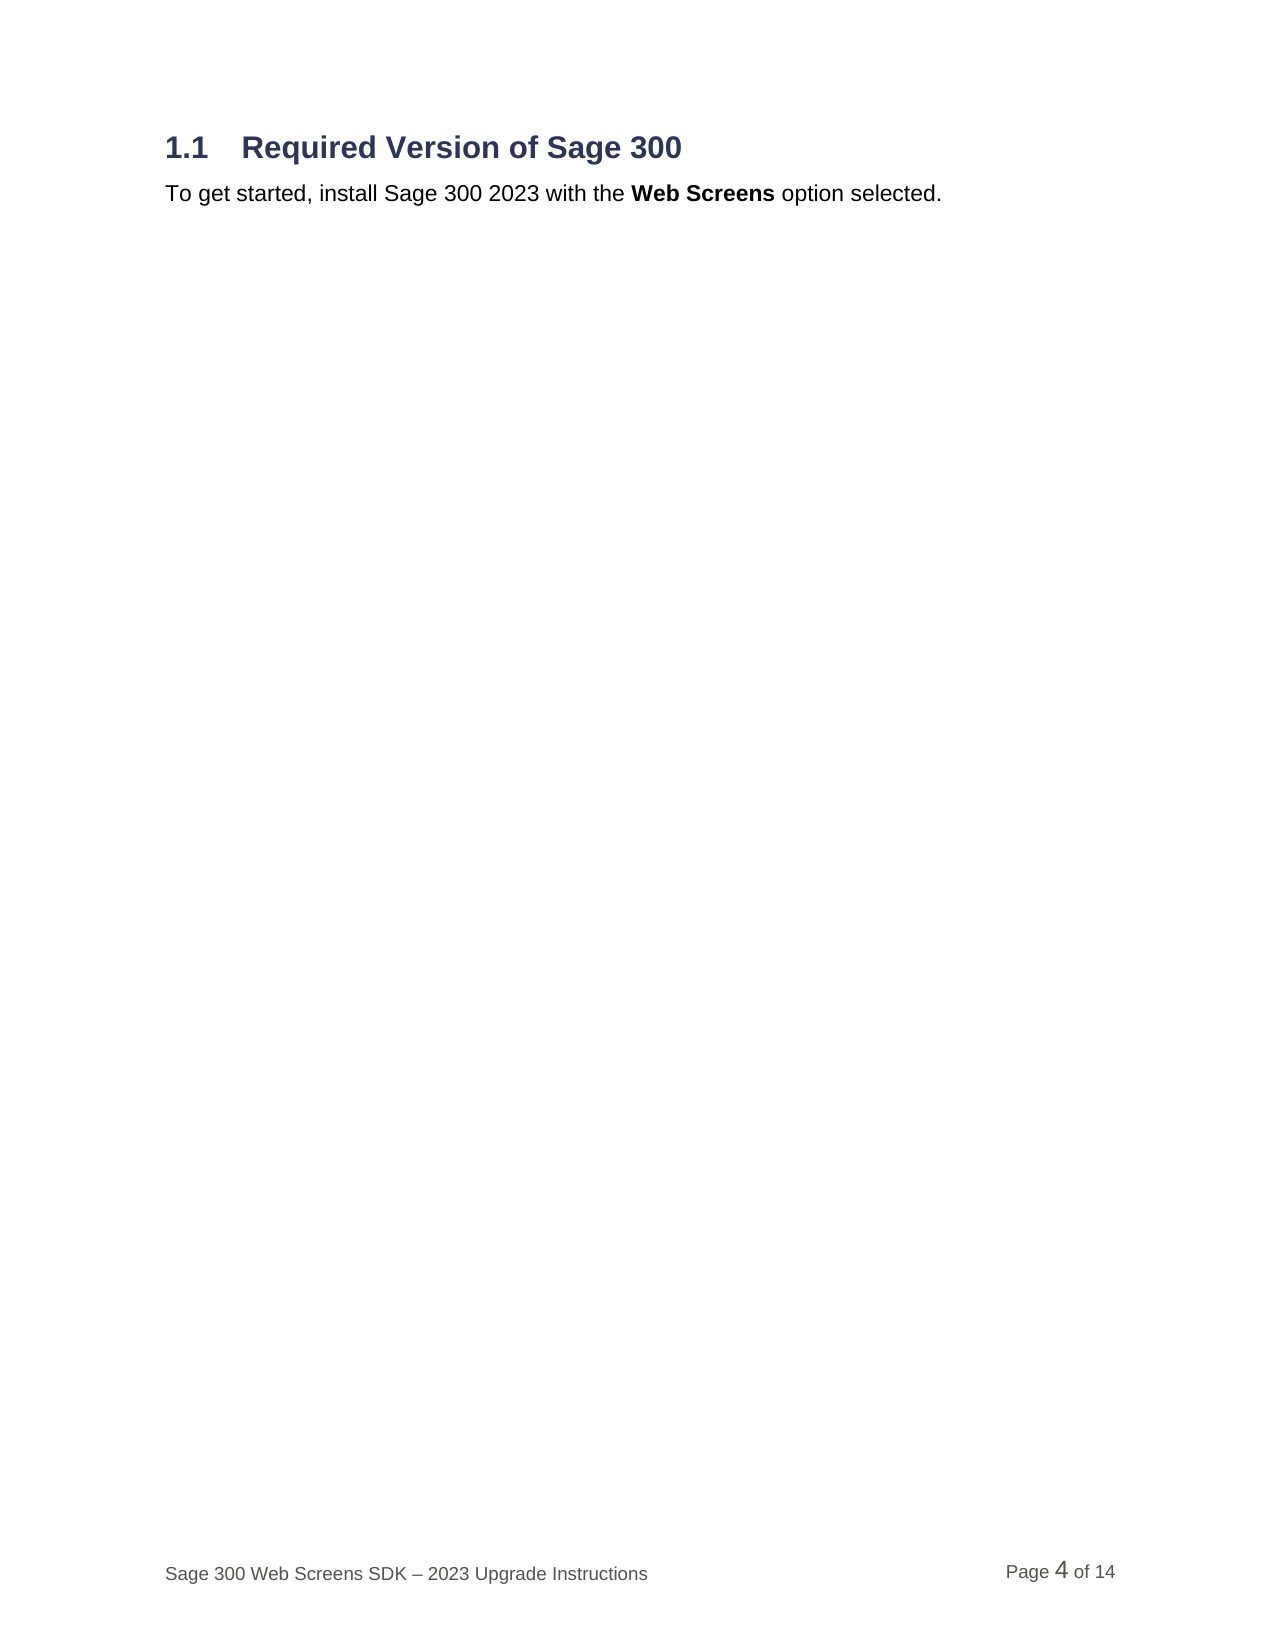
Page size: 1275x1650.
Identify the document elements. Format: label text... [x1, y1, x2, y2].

text To get started, install Sage 300 2023 with the Web Screens option selected. [165, 177, 1125, 206]
subtitle Required Version of Sage 300 [165, 129, 1125, 165]
